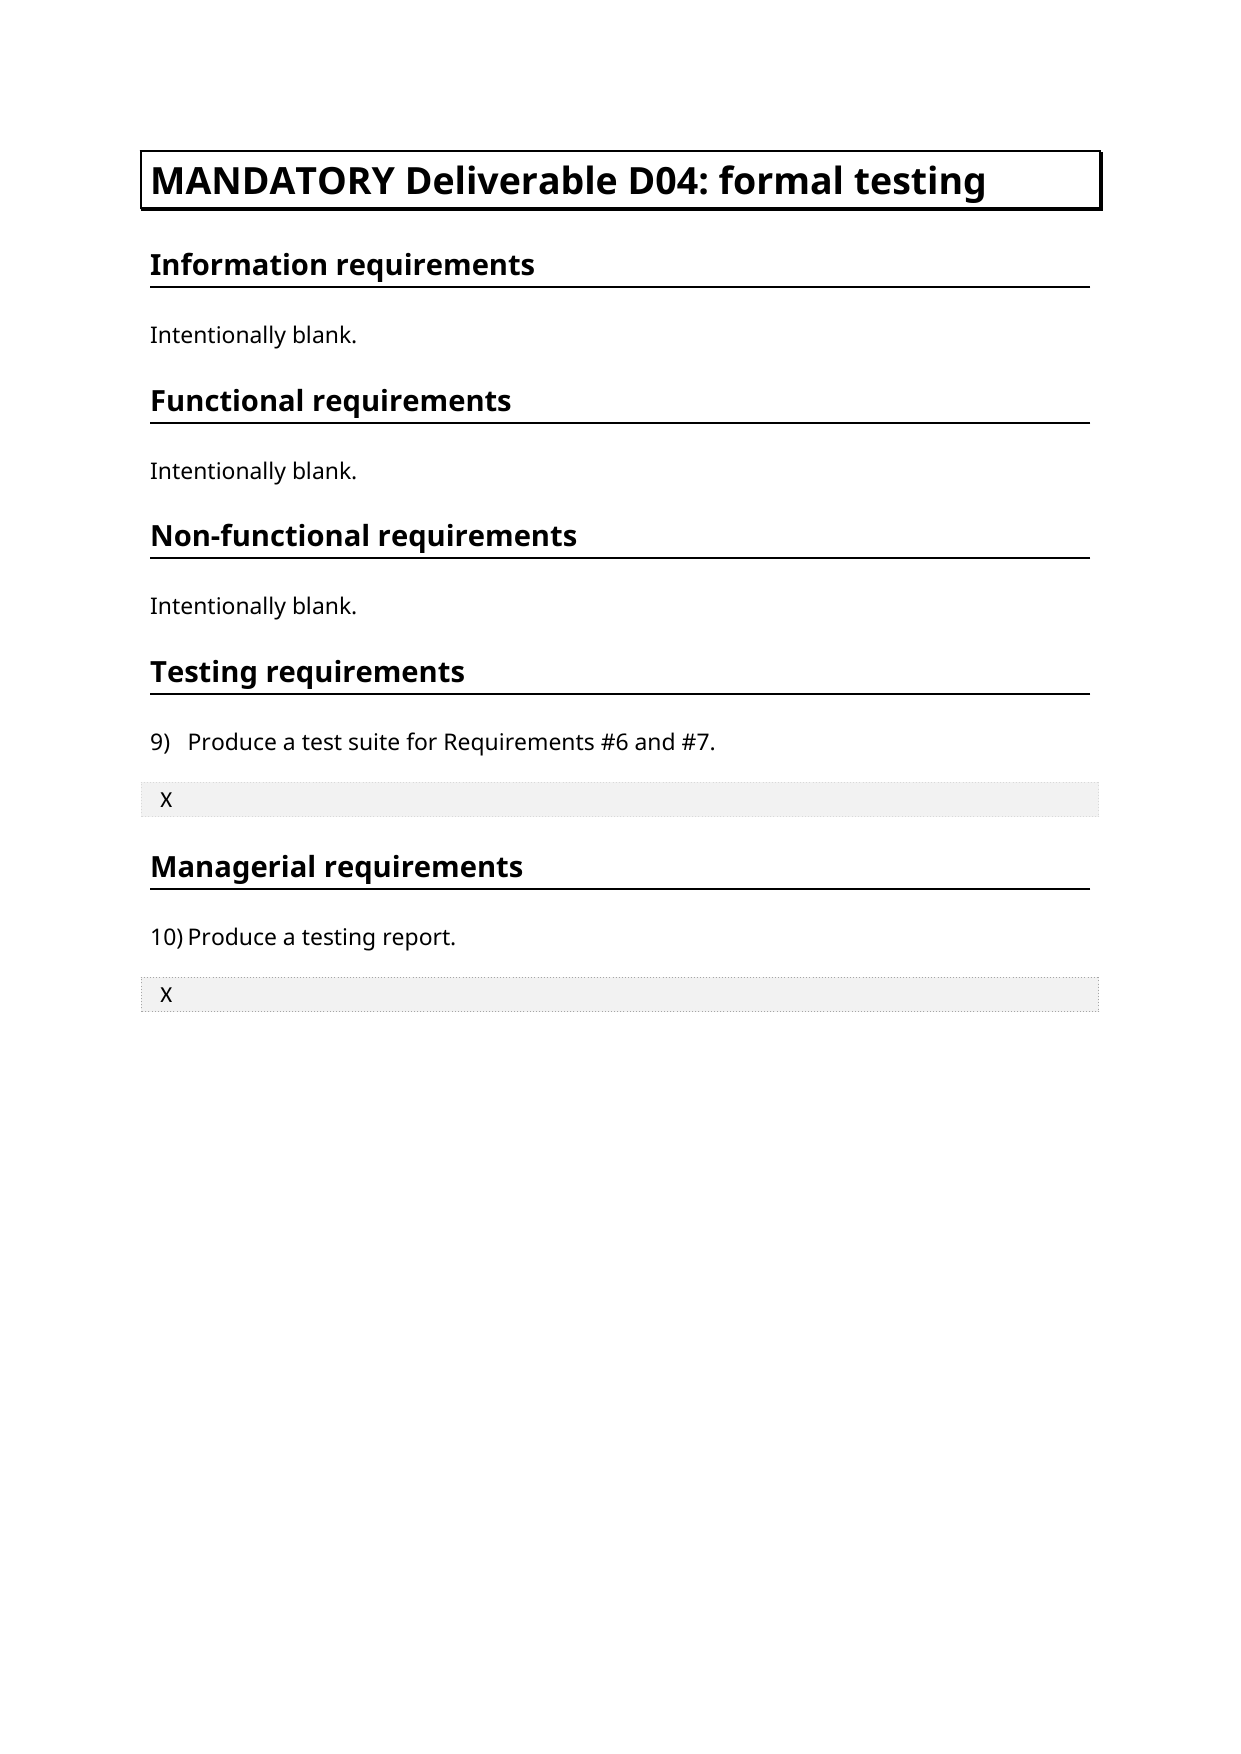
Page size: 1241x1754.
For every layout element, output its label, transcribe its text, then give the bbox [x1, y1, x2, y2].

list Produce a testing report. [150, 921, 1090, 952]
text Intentionally blank. [150, 319, 1090, 350]
subtitle Non-functional requirements [150, 516, 1090, 557]
subtitle Functional requirements [150, 380, 1090, 422]
text Intentionally blank. [150, 590, 1090, 622]
subtitle Testing requirements [150, 651, 1090, 693]
subtitle Information requirements [150, 244, 1090, 286]
subtitle Managerial requirements [150, 846, 1090, 888]
list Produce a test suite for Requirements #6 and #7. [150, 726, 1090, 757]
text Intentionally blank. [150, 454, 1090, 486]
subtitle MANDATORY Deliverable D04: formal testing [142, 152, 1099, 207]
